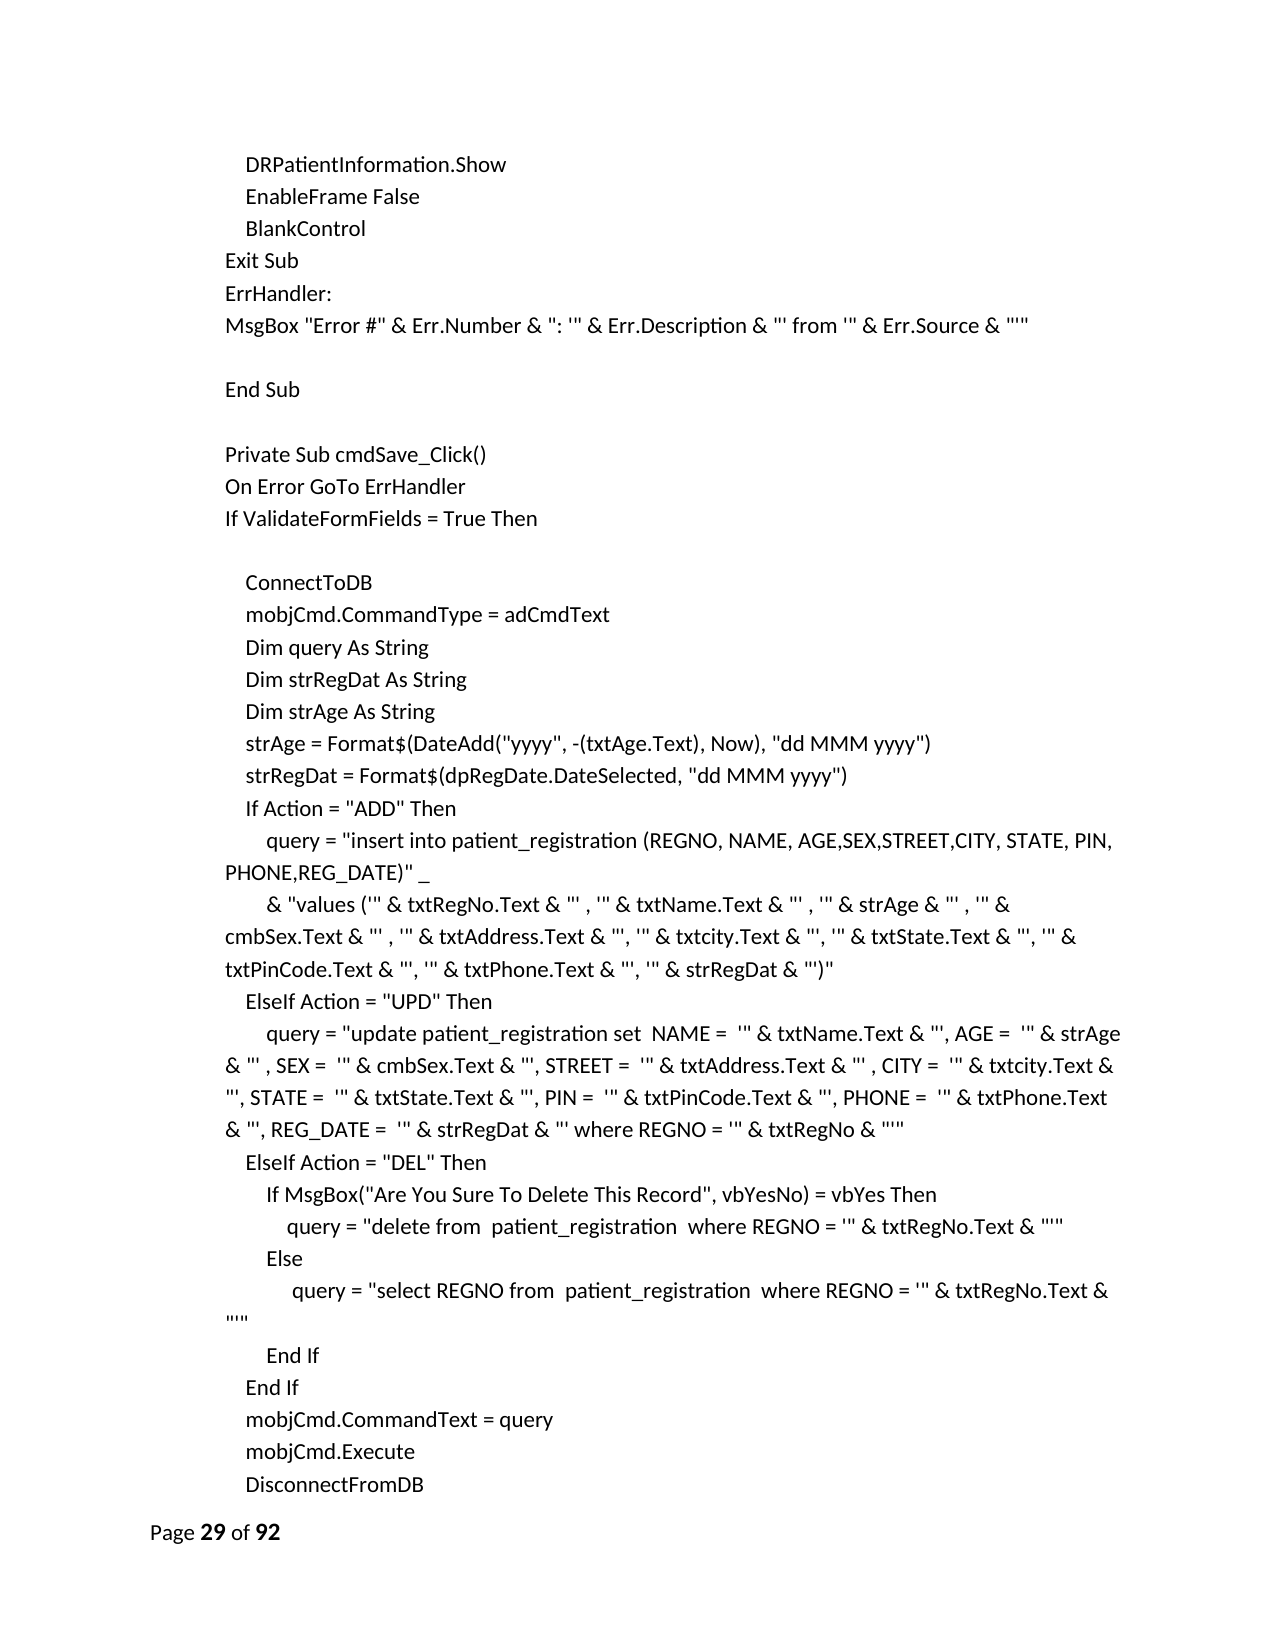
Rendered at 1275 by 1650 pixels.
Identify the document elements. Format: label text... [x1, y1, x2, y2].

list If Action = "ADD" Then [225, 794, 1125, 822]
list If MsgBox("Are You Sure To Delete This Record", vbYesNo) = vbYes Then [225, 1180, 1125, 1208]
list Dim strRegDat As String [225, 665, 1125, 693]
list Dim query As String [225, 633, 1125, 661]
list Exit Sub [225, 247, 1125, 274]
list End Sub [225, 375, 1125, 403]
list MsgBox "Error #" & Err.Number & ": '" & Err.Description & "' from '" & Err.Source & "'" [225, 311, 1125, 339]
list query = "insert into patient_registration (REGNO, NAME, AGE,SEX,STREET,CITY, STATE, PIN, PHONE,REG_DATE)" _ [225, 826, 1125, 886]
list mobjCmd.CommandType = adCmdText [225, 601, 1125, 629]
list BlankControl [225, 214, 1125, 242]
list mobjCmd.Execute [225, 1437, 1125, 1466]
list strAge = Format$(DateAdd("yyyy", -(txtAge.Text), Now), "dd MMM yyyy") [225, 729, 1125, 757]
list ElseIf Action = "DEL" Then [225, 1148, 1125, 1176]
list End If [225, 1341, 1125, 1369]
list ElseIf Action = "UPD" Then [225, 987, 1125, 1015]
list ErrHandler: [225, 279, 1125, 307]
list Else [225, 1244, 1125, 1272]
list ConnectToDB [225, 568, 1125, 596]
list On Error GoTo ErrHandler [225, 472, 1125, 500]
list EnableFrame False [225, 182, 1125, 210]
list mobjCmd.CommandText = query [225, 1405, 1125, 1433]
list End If [225, 1373, 1125, 1401]
list Dim strAge As String [225, 697, 1125, 725]
list query = "select REGNO from patient_registration where REGNO = '" & txtRegNo.Text & "'" [225, 1277, 1125, 1337]
list query = "update patient_registration set NAME = '" & txtName.Text & "', AGE = '" & strAge & "' , SEX = '" & cmbSex.Text & "', STREET = '" & txtAddress.Text & "' , CITY = '" & txtcity.Text & "', STATE = '" & txtState.Text & "', PIN = '" & txtPinCode.Text & "', PHONE = '" & txtPhone.Text & "', REG_DATE = '" & strRegDat & "' where REGNO = '" & txtRegNo & "'" [225, 1019, 1125, 1144]
list If ValidateFormFields = True Then [225, 504, 1125, 532]
list query = "delete from patient_registration where REGNO = '" & txtRegNo.Text & "'" [225, 1212, 1125, 1240]
list DRPatientInformation.Show [225, 150, 1125, 178]
list DisconnectFromDB [225, 1470, 1125, 1498]
list Private Sub cmdSave_Click() [225, 440, 1125, 468]
list strRegDat = Format$(dpRegDate.DateSelected, "dd MMM yyyy") [225, 762, 1125, 789]
list & "values ('" & txtRegNo.Text & "' , '" & txtName.Text & "' , '" & strAge & "' , '" & cmbSex.Text & "' , '" & txtAddress.Text & "', '" & txtcity.Text & "', '" & txtState.Text & "', '" & txtPinCode.Text & "', '" & txtPhone.Text & "', '" & strRegDat & "')" [225, 890, 1125, 983]
